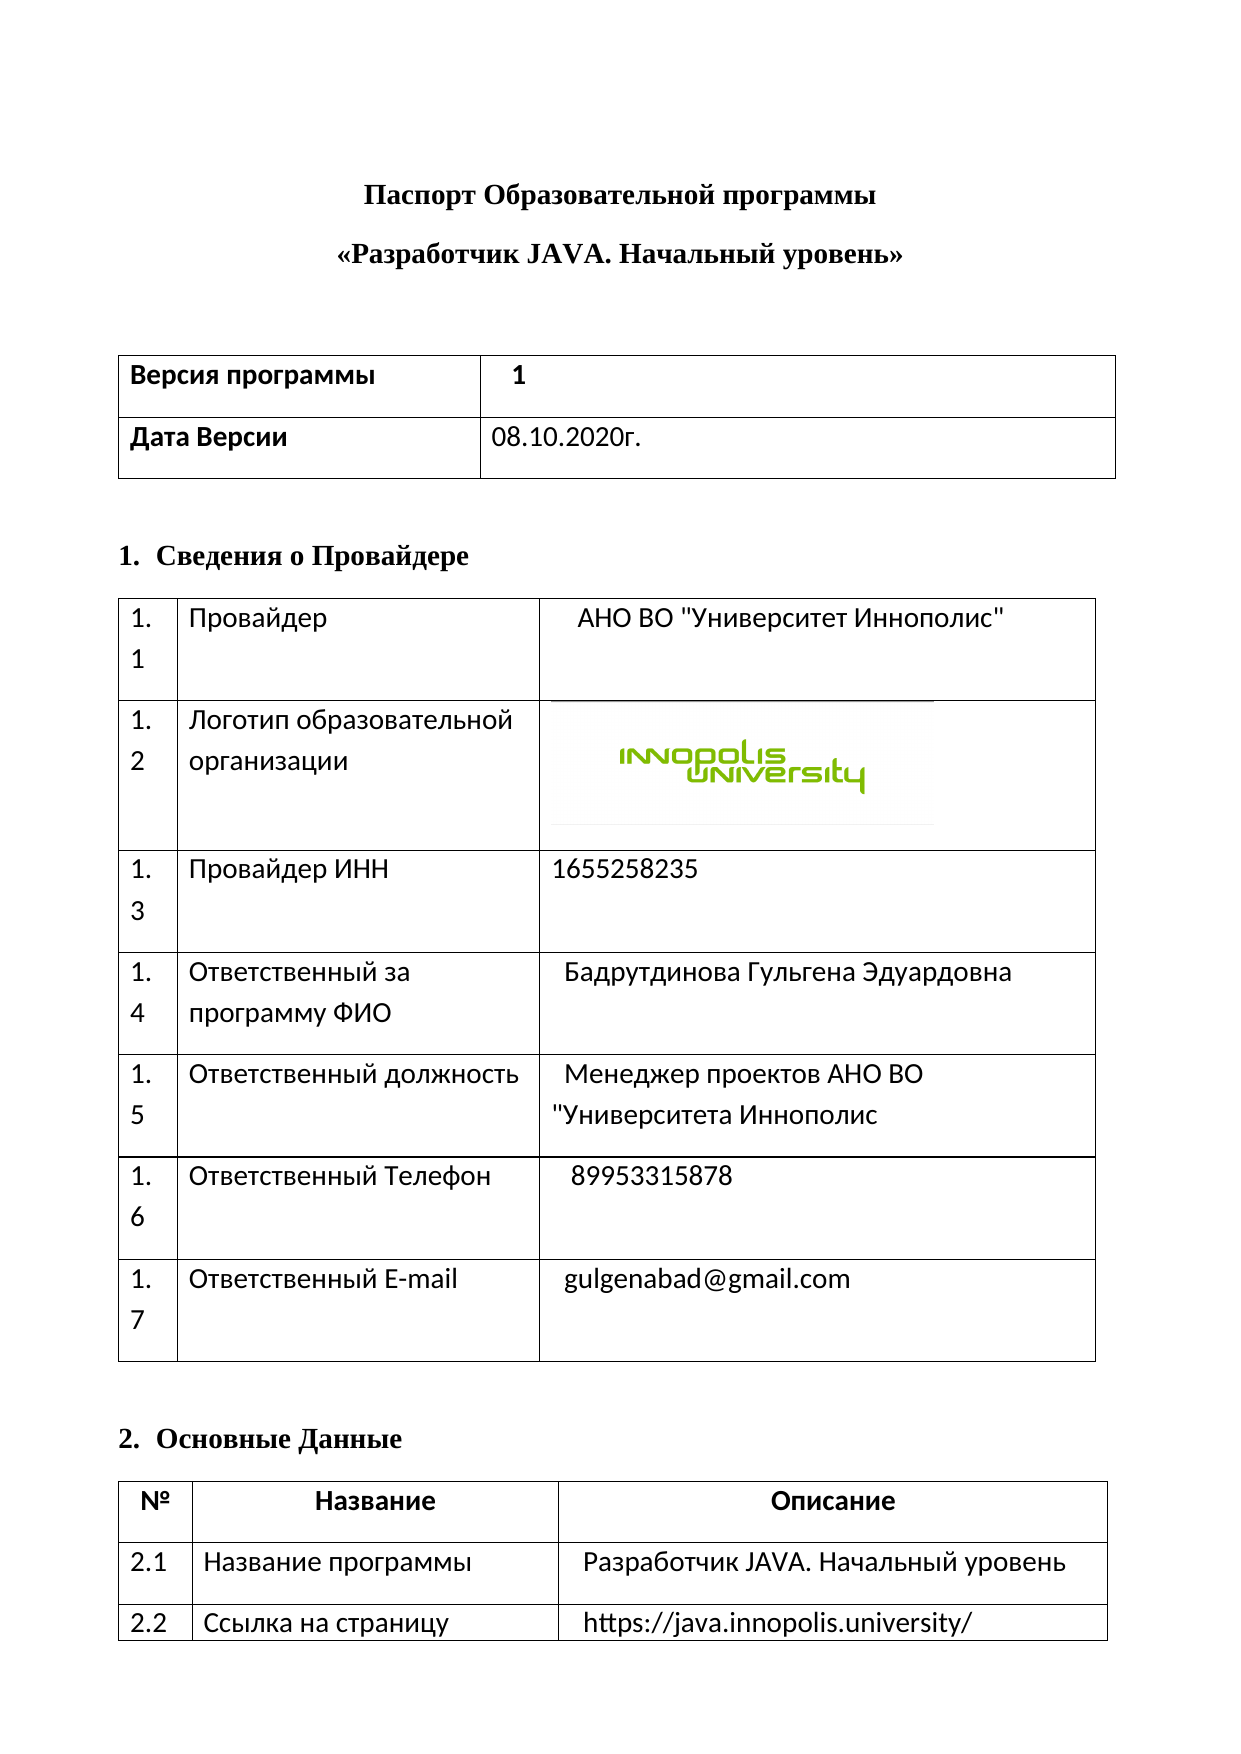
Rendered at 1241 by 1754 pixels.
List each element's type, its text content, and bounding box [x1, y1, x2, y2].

table_cell 1.5 [119, 1055, 177, 1156]
table_cell 1.7 [119, 1260, 177, 1361]
table_cell Менеджер проектов АНО ВО "Университета Иннополис [540, 1055, 1095, 1156]
list Основные Данные [118, 1421, 1122, 1455]
table_cell 1.3 [119, 851, 177, 952]
table_header 1 [481, 356, 1115, 417]
table_cell 89953315878 [540, 1158, 1095, 1259]
table_cell Ответственный должность [178, 1055, 539, 1156]
table_cell 1655258235 [540, 851, 1095, 952]
table_cell Бадрутдинова Гульгена Эдуардовна [540, 953, 1095, 1054]
table_cell Ответственный Телефон [178, 1158, 539, 1259]
table_cell Название программы [193, 1543, 558, 1603]
list Сведения о Провайдере [118, 538, 1122, 572]
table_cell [559, 1605, 1107, 1640]
picture [551, 701, 934, 825]
table_header Описание [559, 1482, 1107, 1542]
table_header Название [193, 1482, 558, 1542]
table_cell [193, 1605, 558, 1640]
table_cell 2.2 [119, 1605, 192, 1640]
table_cell 2.1 [119, 1543, 192, 1603]
table_cell 1.2 [119, 701, 177, 849]
table_header Версия программы [119, 356, 480, 417]
table_header 1.1 [119, 599, 177, 700]
table_cell Провайдер ИНН [178, 851, 539, 952]
table_cell Ответственный за программу ФИО [178, 953, 539, 1054]
table_cell Разработчик JAVA. Начальный уровень [559, 1543, 1107, 1603]
table_header Провайдер [178, 599, 539, 700]
table_cell Ответственный Е-mail [178, 1260, 539, 1361]
table_cell 1.6 [119, 1158, 177, 1259]
table_cell 1.4 [119, 953, 177, 1054]
table_cell [540, 701, 1095, 849]
table_header № [119, 1482, 192, 1542]
table_cell Логотип образовательной организации [178, 701, 539, 849]
table_header АНО ВО "Университет Иннополис" [540, 599, 1095, 700]
table_cell Дата Версии [119, 418, 480, 478]
text «Разработчик JAVA. Начальный уровень» [118, 237, 1122, 270]
table_cell 08.10.2020г. [481, 418, 1115, 478]
text Паспорт Образовательной программы [118, 177, 1122, 211]
table_cell gulgenabad@gmail.com [540, 1260, 1095, 1361]
